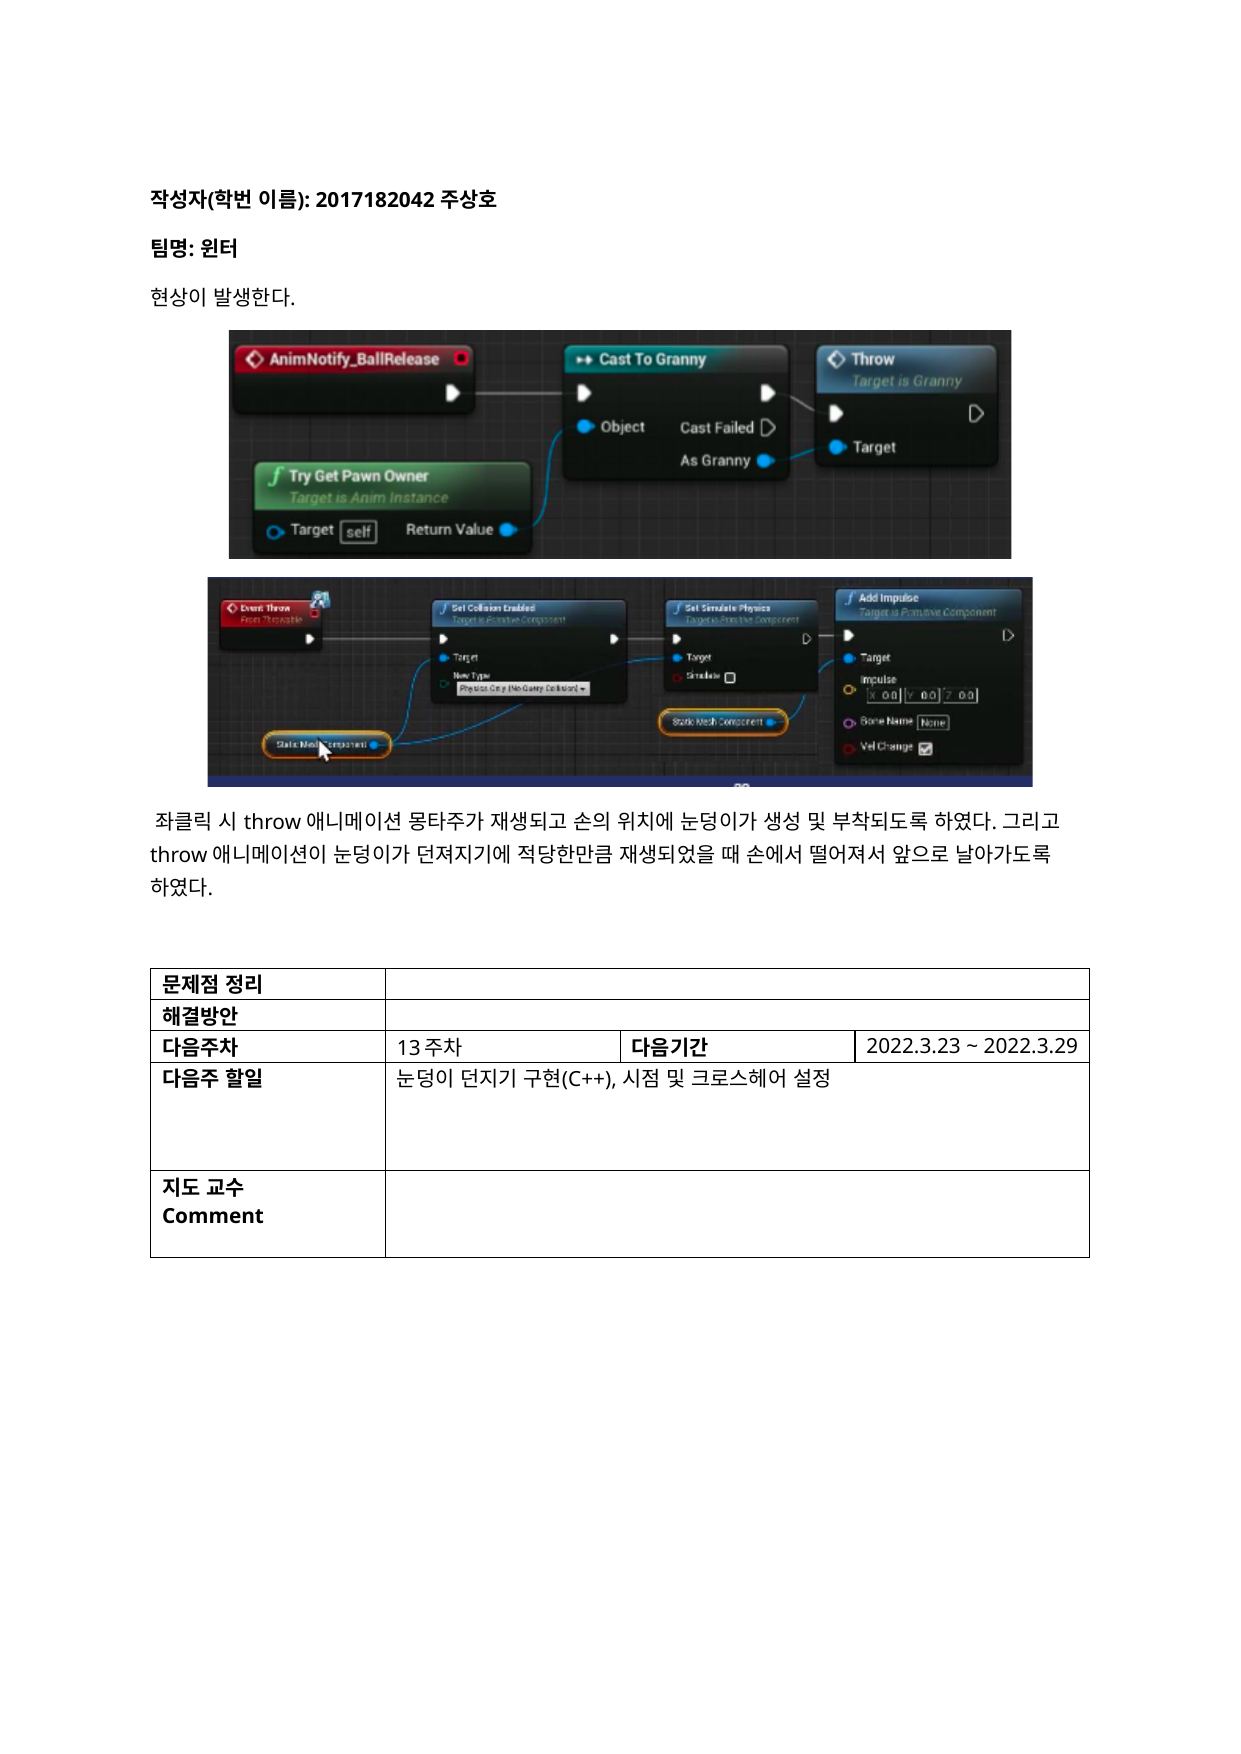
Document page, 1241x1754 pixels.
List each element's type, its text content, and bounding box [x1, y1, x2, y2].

table_cell 13주차 [386, 1031, 620, 1062]
table_cell 지도 교수 Comment [151, 1171, 385, 1257]
table_cell [386, 1171, 1089, 1257]
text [150, 281, 1090, 312]
table_cell 다음주차 [151, 1031, 385, 1062]
table_header [386, 969, 1089, 999]
table_cell [386, 1000, 1089, 1030]
picture [207, 577, 1033, 787]
text 좌클릭 시 throw 애니메이션 몽타주가 재생되고 손의 위치에 눈덩이가 생성 및 부착되도록 하였다. 그리고 throw 애니메이션이 눈덩이가 던져지기에 적당한만큼 재생되었을 때 손에서 떨어져서 앞으로 날아가도록 하였다. [150, 806, 1090, 901]
table_cell 눈덩이 던지기 구현(C++), 시점 및 크로스헤어 설정 [386, 1063, 1089, 1170]
table_cell 해결방안 [151, 1000, 385, 1030]
picture [228, 330, 1012, 559]
table_cell 다음주 할일 [151, 1063, 385, 1170]
table_header 문제점 정리 [151, 969, 385, 999]
table_cell 2022.3.23 ~ 2022.3.29 [856, 1031, 1089, 1062]
table_cell 다음기간 [621, 1031, 854, 1062]
